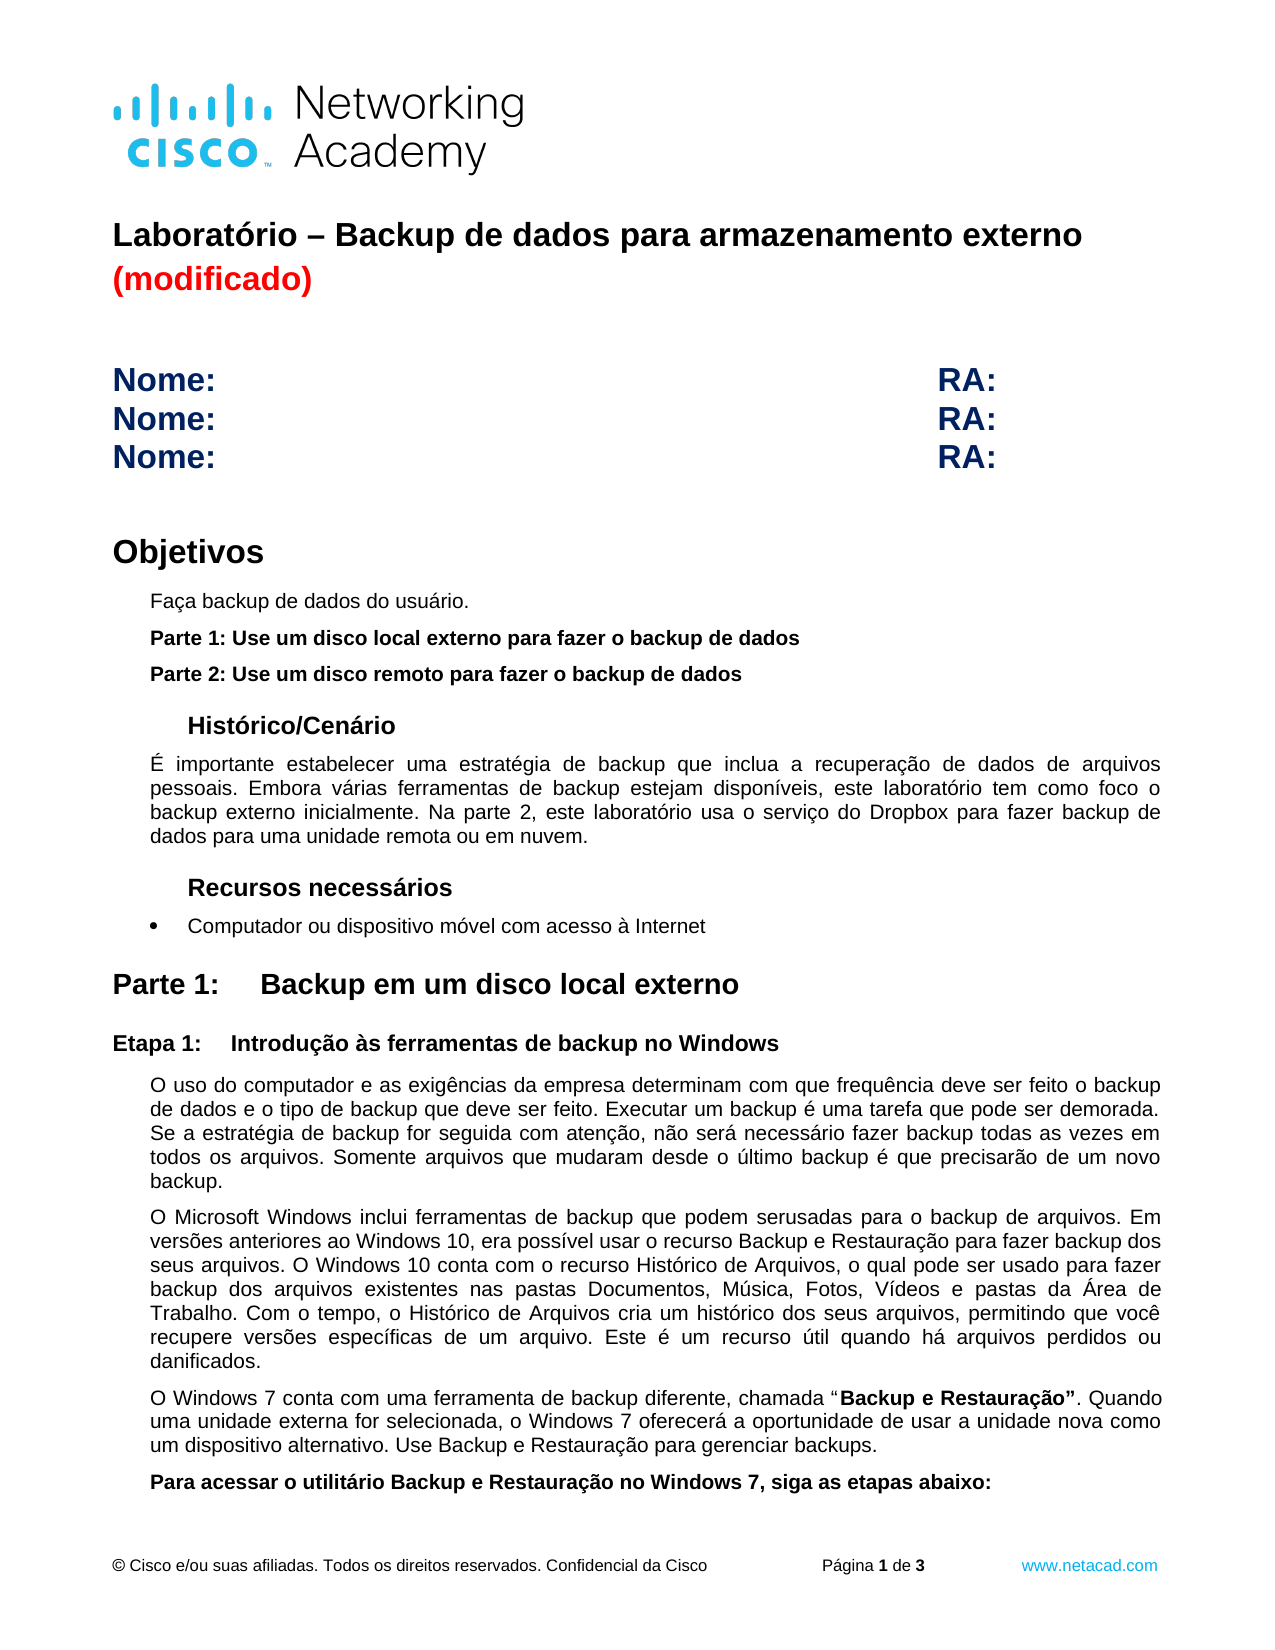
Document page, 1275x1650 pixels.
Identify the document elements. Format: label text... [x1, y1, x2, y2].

title Laboratório – Backup de dados para armazenamento externo (modificado) [112, 215, 1162, 298]
text Faça backup de dados do usuário. [150, 589, 1162, 613]
text O Windows 7 conta com uma ferramenta de backup diferente, chamada “Backup e Restauração”. Quando uma unidade externa for selecionada, o Windows 7 oferecerá a oportunidade de usar a unidade nova como um dispositivo alternativo. Use Backup e Restauração para gerenciar backups. [150, 1385, 1162, 1457]
text O Microsoft Windows inclui ferramentas de backup que podem serusadas para o backup de arquivos. Em versões anteriores ao Windows 10, era possível usar o recurso Backup e Restauração para fazer backup dos seus arquivos. O Windows 10 conta com o recurso Histórico de Arquivos, o qual pode ser usado para fazer backup dos arquivos existentes nas pastas Documentos, Música, Fotos, Vídeos e pastas da Área de Trabalho. Com o tempo, o Histórico de Arquivos cria um histórico dos seus arquivos, permitindo que você recupere versões específicas de um arquivo. Este é um recurso útil quando há arquivos perdidos ou danificados. [150, 1205, 1162, 1373]
text Parte 2: Use um disco remoto para fazer o backup de dados [150, 662, 1162, 686]
text Recursos necessários [112, 873, 1162, 902]
text O uso do computador e as exigências da empresa determinam com que frequência deve ser feito o backup de dados e o tipo de backup que deve ser feito. Executar um backup é uma tarefa que pode ser demorada. Se a estratégia de backup for seguida com atenção, não será necessário fazer backup todas as vezes em todos os arquivos. Somente arquivos que mudaram desde o último backup é que precisarão de um novo backup. [150, 1073, 1162, 1193]
text Parte 1: Use um disco local externo para fazer o backup de dados [150, 625, 1162, 649]
text Para acessar o utilitário Backup e Restauração no Windows 7, siga as etapas abaixo: [150, 1470, 1162, 1494]
text Introdução às ferramentas de backup no Windows [112, 1030, 1162, 1057]
text Backup em um disco local externo [112, 967, 1162, 1000]
title Nome: RA: Nome: RA: Nome: RA: [112, 360, 1162, 476]
text Histórico/Cenário [112, 711, 1162, 739]
picture [112, 81, 525, 177]
text É importante estabelecer uma estratégia de backup que inclua a recuperação de dados de arquivos pessoais. Embora várias ferramentas de backup estejam disponíveis, este laboratório tem como foco o backup externo inicialmente. Na parte 2, este laboratório usa o serviço do Dropbox para fazer backup de dados para uma unidade remota ou em nuvem. [150, 752, 1162, 848]
title Objetivos [112, 532, 1162, 571]
text Computador ou dispositivo móvel com acesso à Internet [150, 914, 1162, 938]
